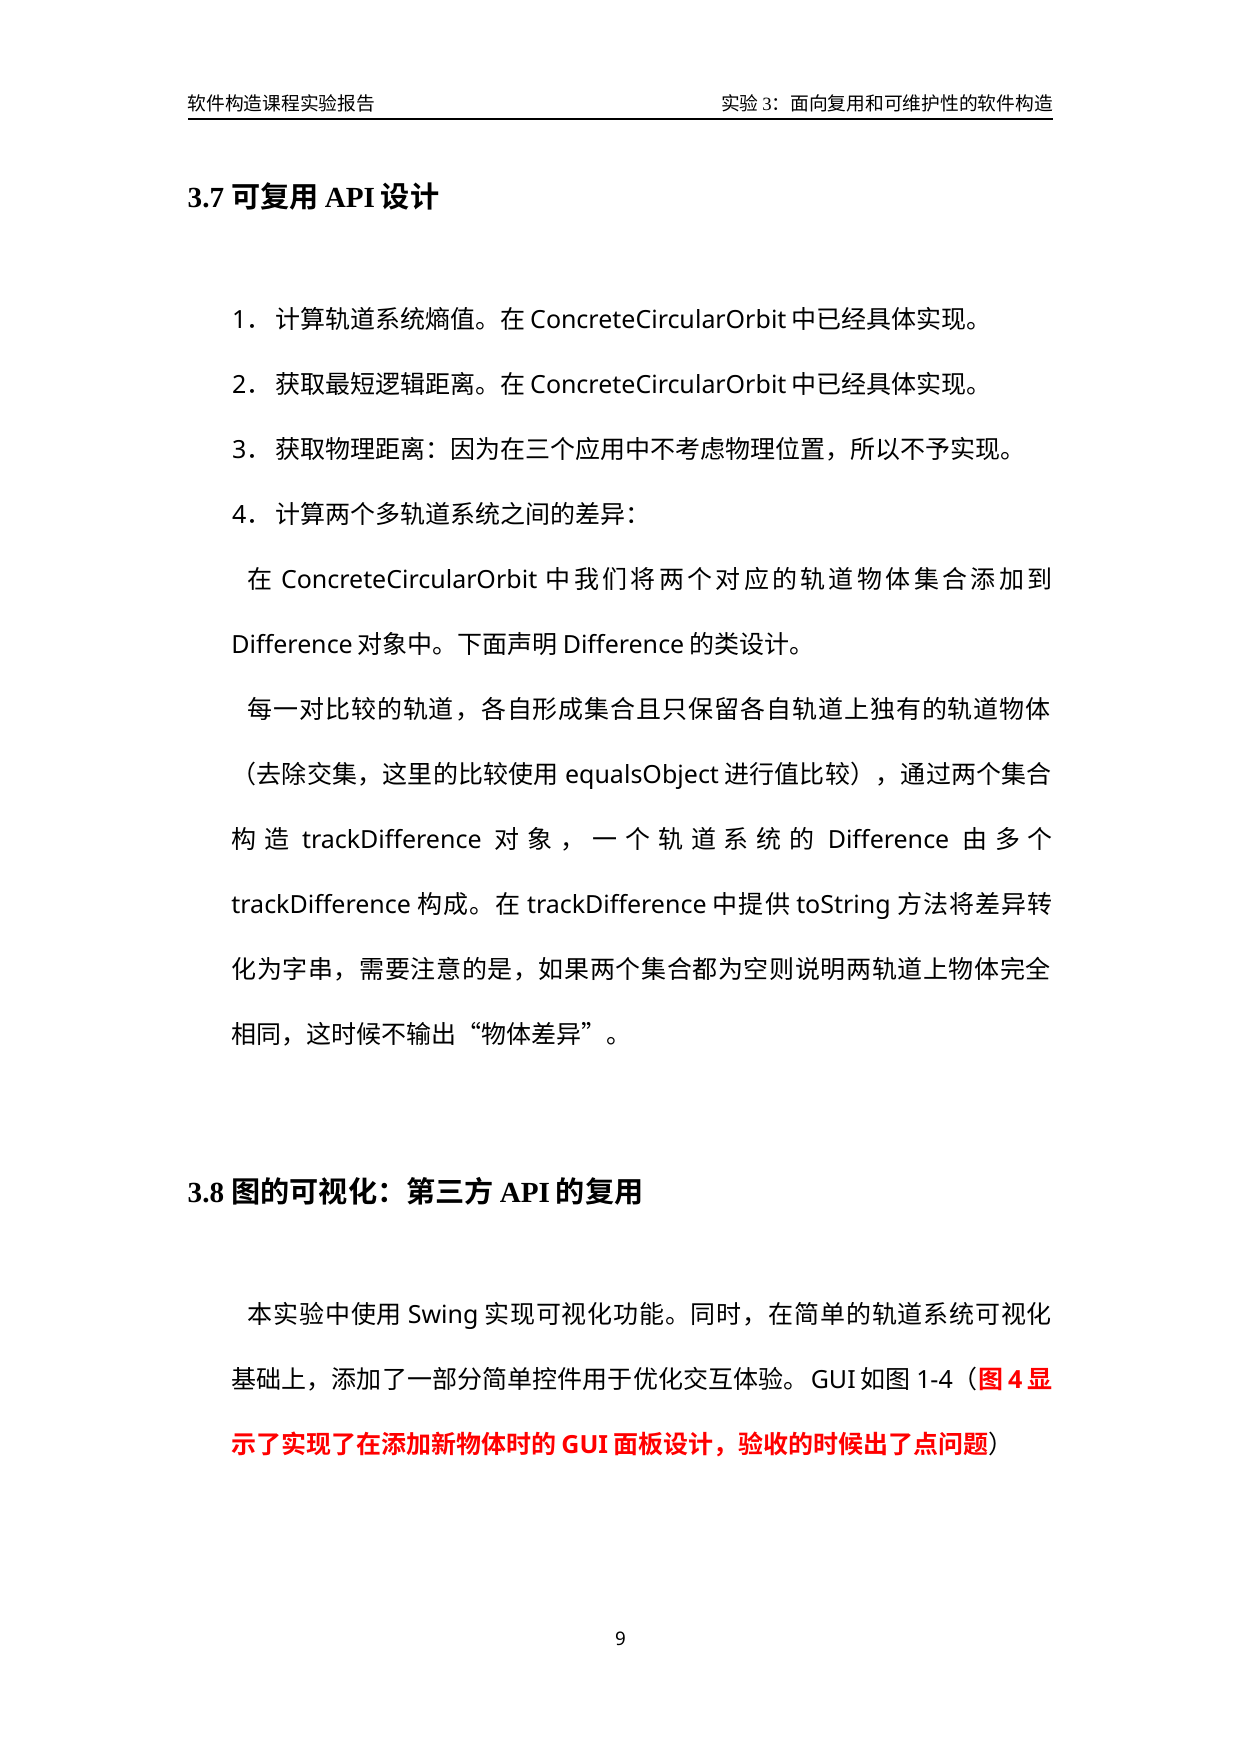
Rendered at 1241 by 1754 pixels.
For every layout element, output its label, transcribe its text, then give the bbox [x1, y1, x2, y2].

subtitle 可复用API设计 [187, 162, 1053, 227]
list 获取物理距离：因为在三个应用中不考虑物理位置，所以不予实现。 [232, 415, 1053, 480]
list 获取最短逻辑距离。在ConcreteCircularOrbit中已经具体实现。 [232, 350, 1053, 415]
list 计算轨道系统熵值。在ConcreteCircularOrbit中已经具体实现。 [232, 285, 1053, 350]
subtitle 图的可视化：第三方API的复用 [187, 1157, 1053, 1222]
text 每一对比较的轨道，各自形成集合且只保留各自轨道上独有的轨道物体（去除交集，这里的比较使用equalsObject进行值比较），通过两个集合构造trackDifference对象，一个轨道系统的Difference由多个trackDifference构成。在trackDifference中提供toString方法将差异转化为字串，需要注意的是，如果两个集合都为空则说明两轨道上物体完全相同，这时候不输出“物体差异”。 [231, 675, 1053, 1065]
list 计算两个多轨道系统之间的差异： [232, 480, 1053, 545]
text 在ConcreteCircularOrbit中我们将两个对应的轨道物体集合添加到Difference对象中。下面声明Difference的类设计。 [231, 545, 1053, 675]
text 本实验中使用Swing实现可视化功能。同时，在简单的轨道系统可视化基础上，添加了一部分简单控件用于优化交互体验。GUI如图1-4（图4显示了实现了在添加新物体时的GUI面板设计，验收的时候出了点问题） [231, 1280, 1053, 1475]
